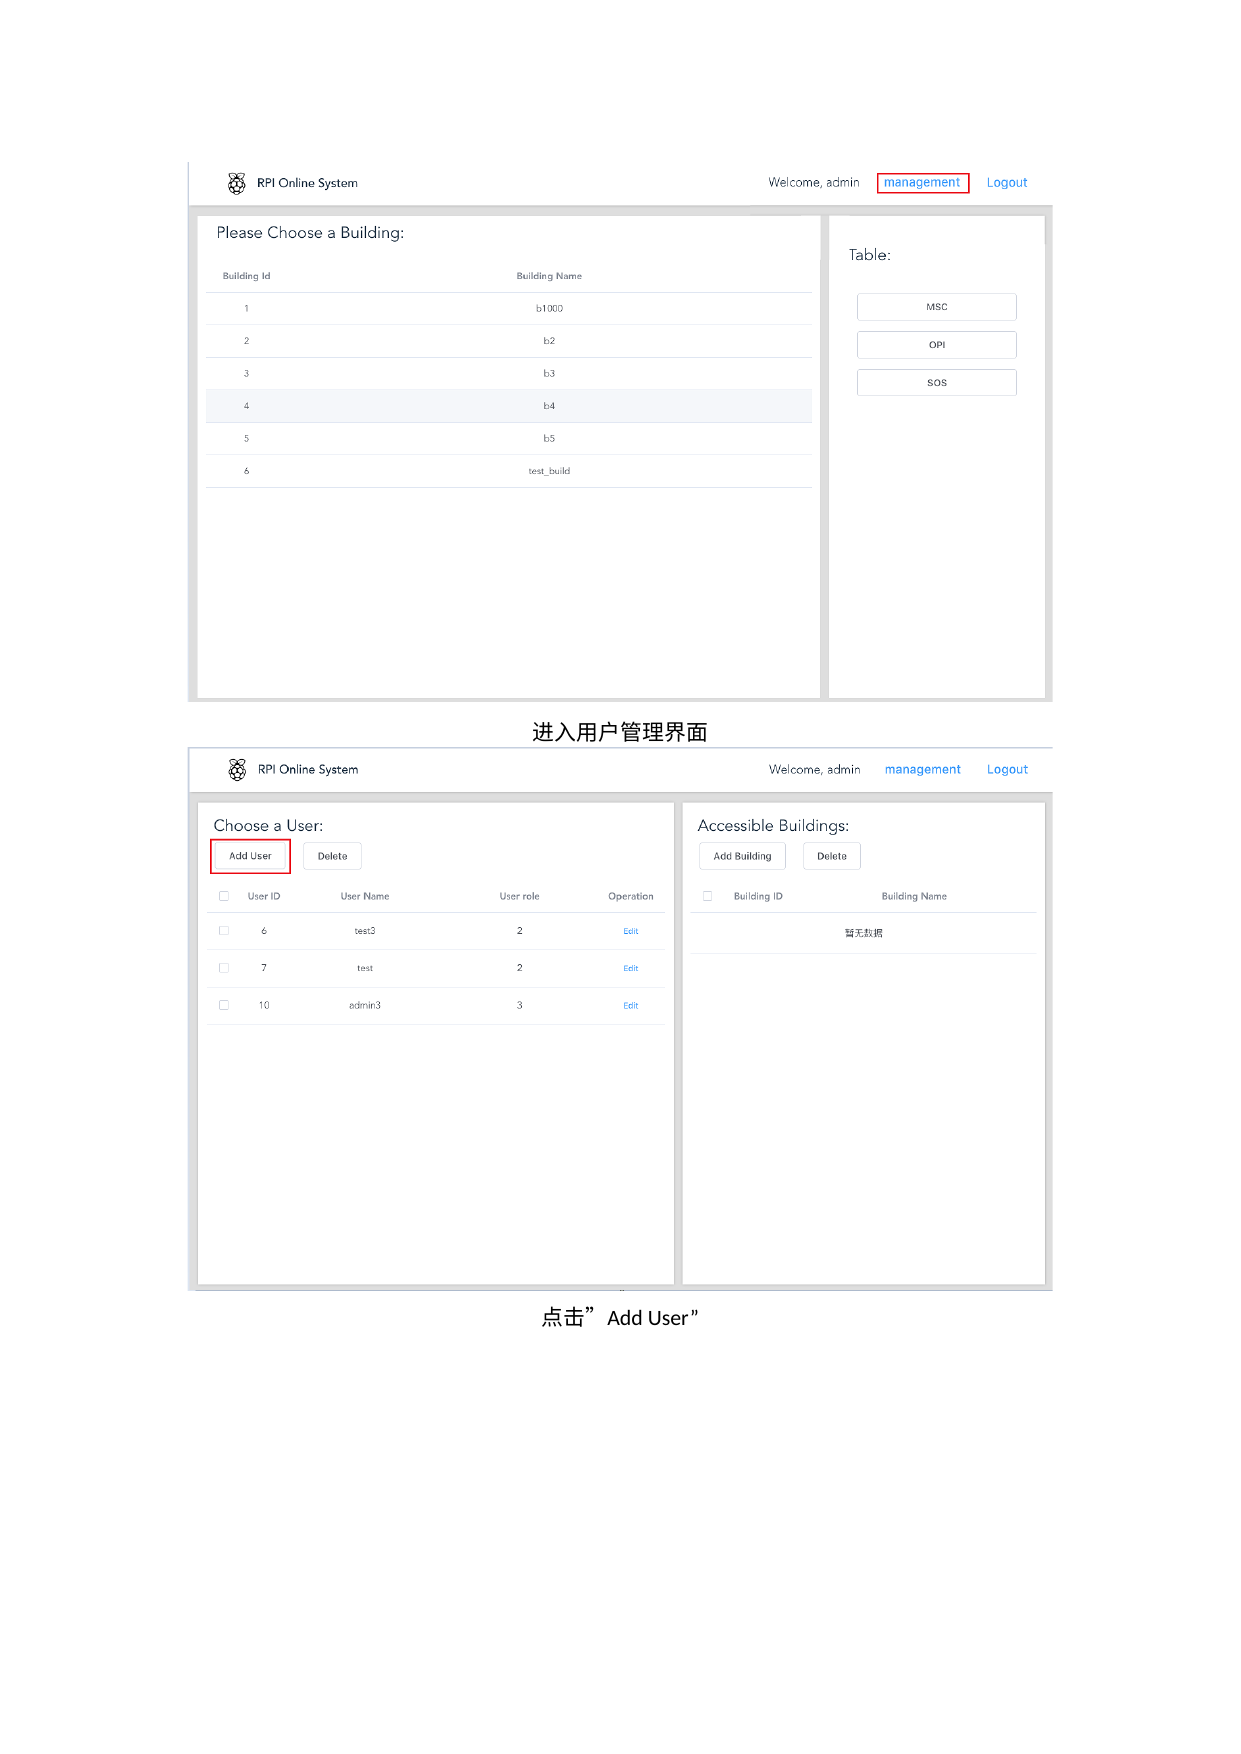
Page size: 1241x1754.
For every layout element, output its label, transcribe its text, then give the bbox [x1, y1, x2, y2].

picture [187, 747, 1053, 1291]
text 点击”Add User” [187, 1299, 1053, 1332]
picture [187, 162, 1053, 702]
text 进入用户管理界面 [187, 714, 1053, 747]
